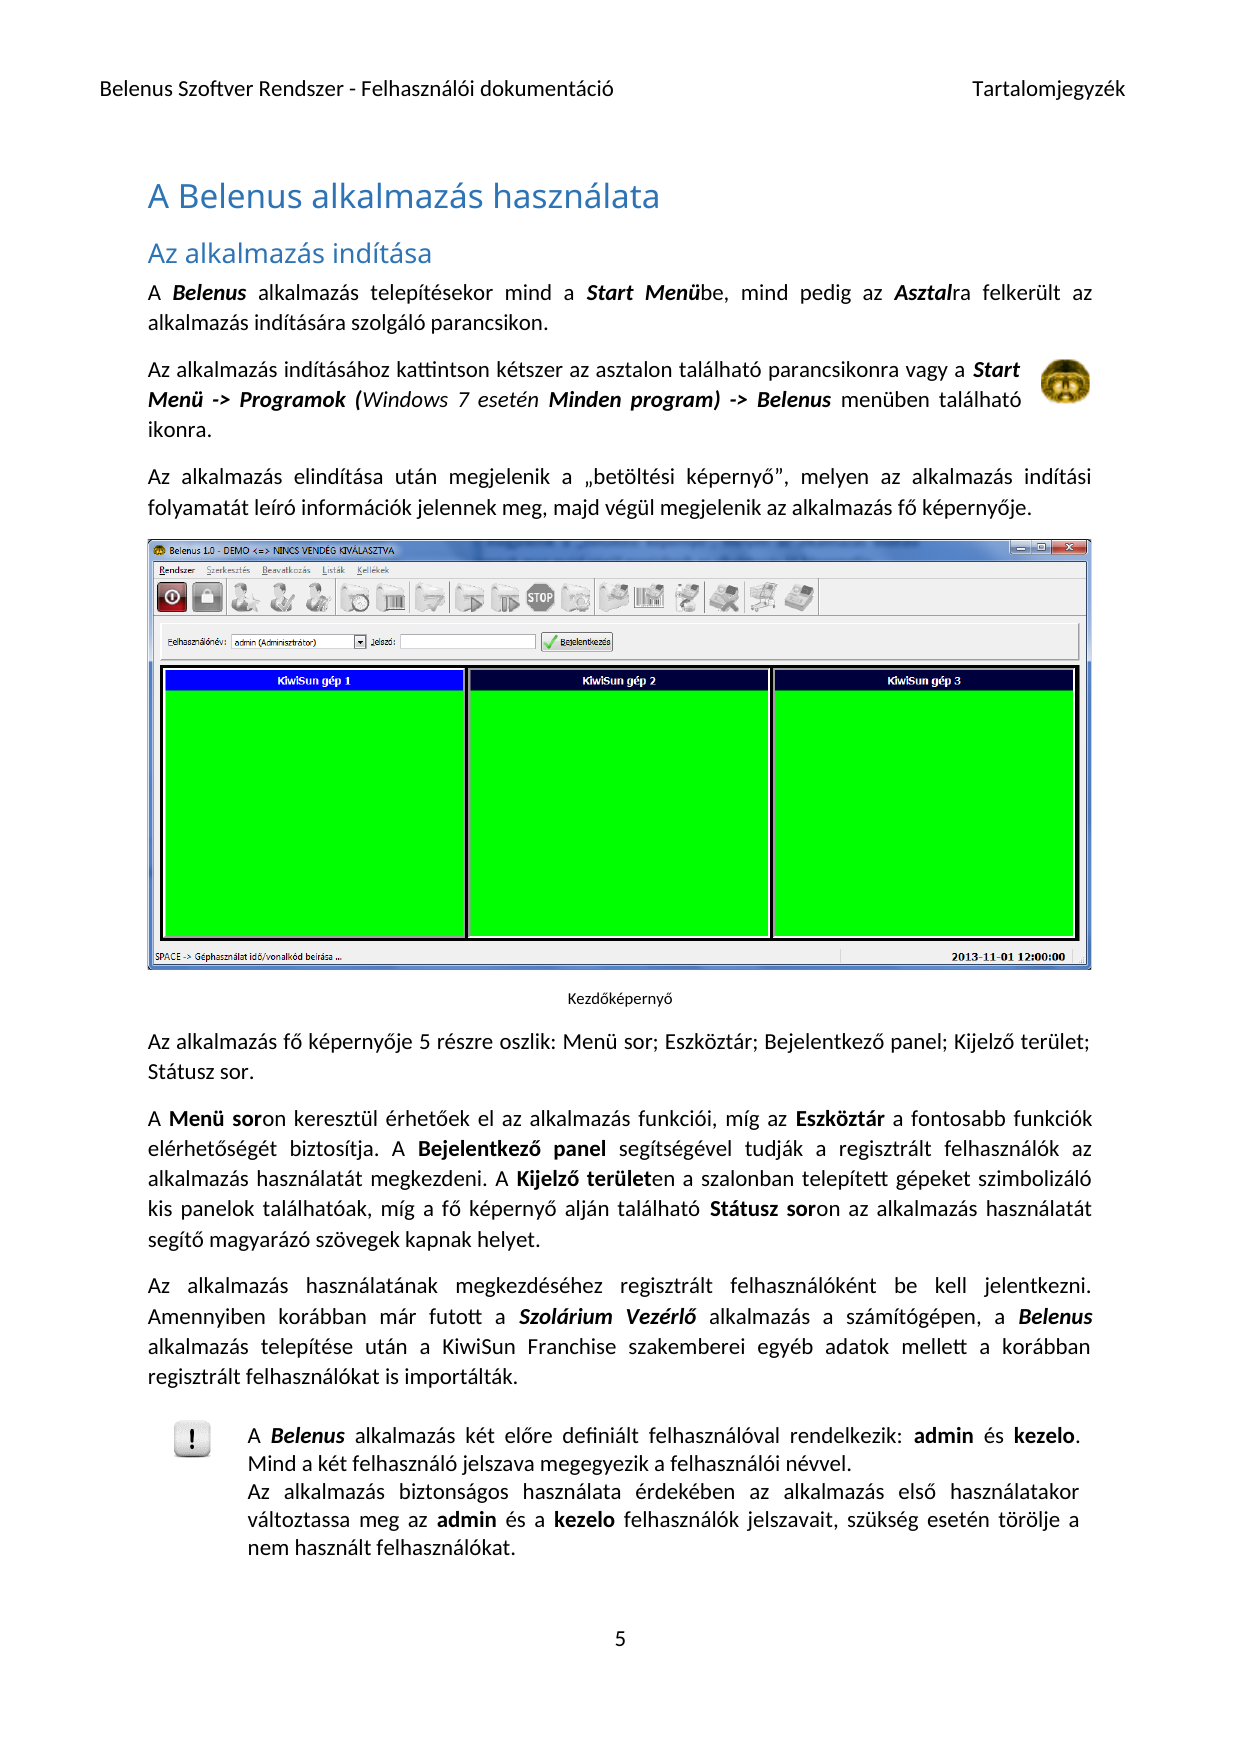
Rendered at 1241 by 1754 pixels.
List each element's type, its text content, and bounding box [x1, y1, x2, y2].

text Kezdőképernyő [148, 988, 1093, 1008]
subtitle A Belenus alkalmazás használata [148, 173, 1093, 218]
text Az alkalmazás elindítása után megjelenik a „betöltési képernyő”, melyen az alkalmazás indítási folyamatát leíró információk jelennek meg, majd végül megjelenik az alkalmazás fő képernyője. [148, 462, 1093, 521]
table_header [148, 1409, 236, 1573]
subtitle Az alkalmazás indítása [148, 234, 1093, 271]
text A Menü soron keresztül érhetőek el az alkalmazás funkciói, míg az Eszköztár a fontosabb funkciók elérhetőségét biztosítja. A Bejelentkező panel segítségével tudják a regisztrált felhasználók az alkalmazás használatát megkezdeni. A Kijelző területen a szalonban telepített gépeket szimbolizáló kis panelok találhatóak, míg a fő képernyő alján található Státusz soron az alkalmazás használatát segítő magyarázó szövegek kapnak helyet. [148, 1104, 1093, 1253]
text Az alkalmazás indításához kattintson kétszer az asztalon található parancsikonra vagy a Start Menü -> Programok (Windows 7 esetén Minden program) -> Belenus menüben található ikonra. [148, 355, 1093, 443]
picture [147, 539, 1092, 970]
text Az alkalmazás használatának megkezdéséhez regisztrált felhasználóként be kell jelentkezni. Amennyiben korábban már futott a Szolárium Vezérlő alkalmazás a számítógépen, a Belenus alkalmazás telepítése után a KiwiSun Franchise szakemberei egyéb adatok mellett a korábban regisztrált felhasználókat is importálták. [148, 1272, 1093, 1390]
picture [173, 1420, 211, 1458]
picture [1039, 356, 1088, 405]
text Az alkalmazás fő képernyője 5 részre oszlik: Menü sor; Eszköztár; Bejelentkező panel; Kijelző terület; Státusz sor. [148, 1027, 1093, 1085]
text A Belenus alkalmazás telepítésekor mind a Start Menübe, mind pedig az Asztalra felkerült az alkalmazás indítására szolgáló parancsikon. [148, 278, 1093, 336]
